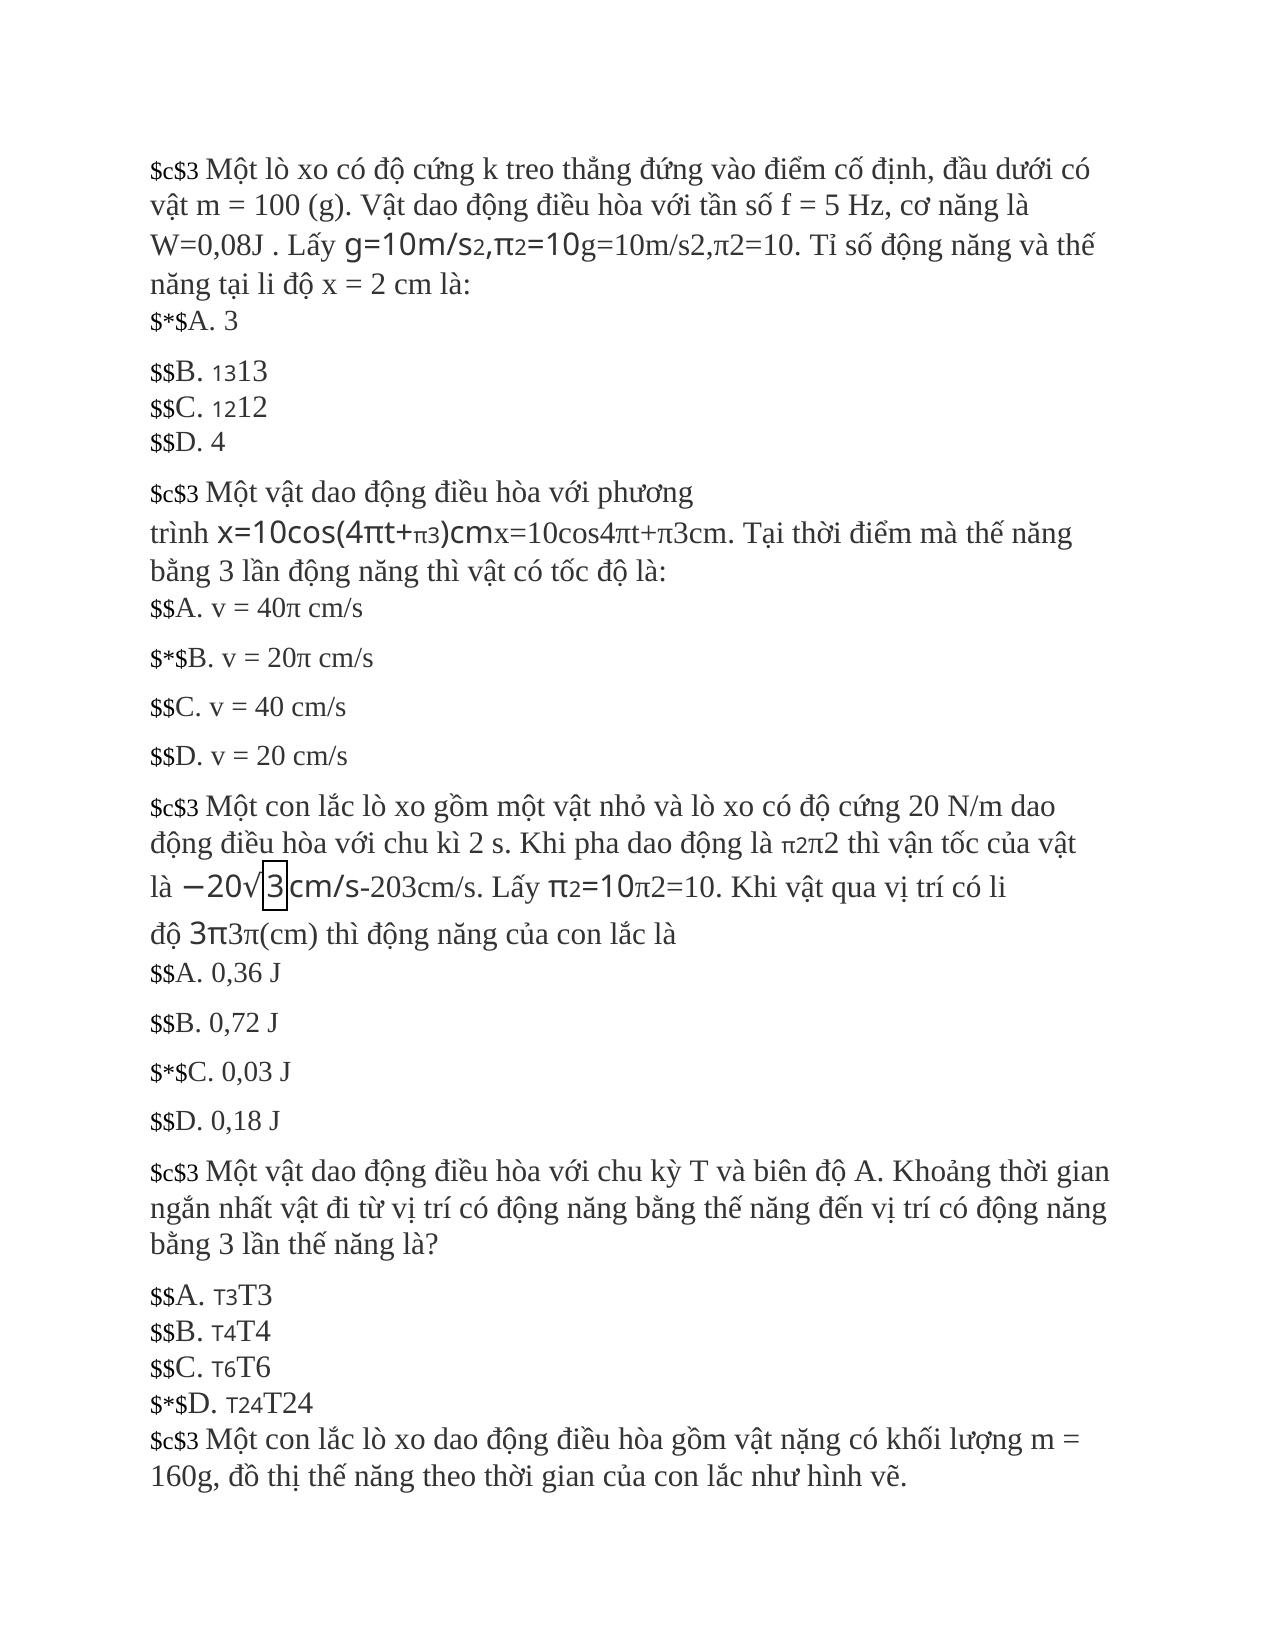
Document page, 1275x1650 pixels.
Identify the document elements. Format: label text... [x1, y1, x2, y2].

text $$D. 0,18 J [150, 1103, 1125, 1137]
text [150, 1420, 1125, 1493]
text $c$3 Một vật dao động điều hòa với phương trình x=10cos(4πt+π3)cmx=10cos4πt+π3cm. Tại thời điểm mà thế năng bằng 3 lần động năng thì vật có tốc độ là: [150, 473, 1125, 588]
text $c$3 Một con lắc lò xo gồm một vật nhỏ và lò xo có độ cứng 20 N/m dao động điều hòa với chu kì 2 s. Khi pha dao động là π2π2 thì vận tốc của vật là −20√3cm/s-203cm/s. Lấy π2=10π2=10. Khi vật qua vị trí có li độ 3π3π(cm) thì động năng của con lắc là [150, 788, 1125, 953]
text $$D. 4 [150, 424, 1125, 458]
text $$C. T6T6 [150, 1348, 1125, 1384]
text $c$3 Một vật dao động điều hòa với chu kỳ T và biên độ A. Khoảng thời gian ngắn nhất vật đi từ vị trí có động năng bằng thế năng đến vị trí có động năng bằng 3 lần thế năng là? [150, 1153, 1125, 1261]
text $$B. 1313 [150, 352, 1125, 388]
text $c$3 Một lò xo có độ cứng k treo thẳng đứng vào điểm cố định, đầu dưới có vật m = 100 (g). Vật dao động điều hòa với tần số f = 5 Hz, cơ năng là W=0,08J . Lấy g=10m/s2,π2=10g=10m/s2,π2=10. Tỉ số động năng và thế năng tại li độ x = 2 cm là: [150, 150, 1125, 301]
text $$C. v = 40 cm/s [150, 689, 1125, 723]
text $$A. 0,36 J [150, 953, 1125, 989]
text $*$C. 0,03 J [150, 1054, 1125, 1088]
text $*$B. v = 20π cm/s [150, 640, 1125, 674]
text $*$D. T24T24 [150, 1384, 1125, 1420]
text $$D. v = 20 cm/s [150, 738, 1125, 772]
text $$B. 0,72 J [150, 1005, 1125, 1039]
text $$A. T3T3 [150, 1277, 1125, 1312]
text $$B. T4T4 [150, 1312, 1125, 1348]
text $*$A. 3 [150, 301, 1125, 337]
text $$A. v = 40π cm/s [150, 588, 1125, 624]
text $$C. 1212 [150, 388, 1125, 424]
